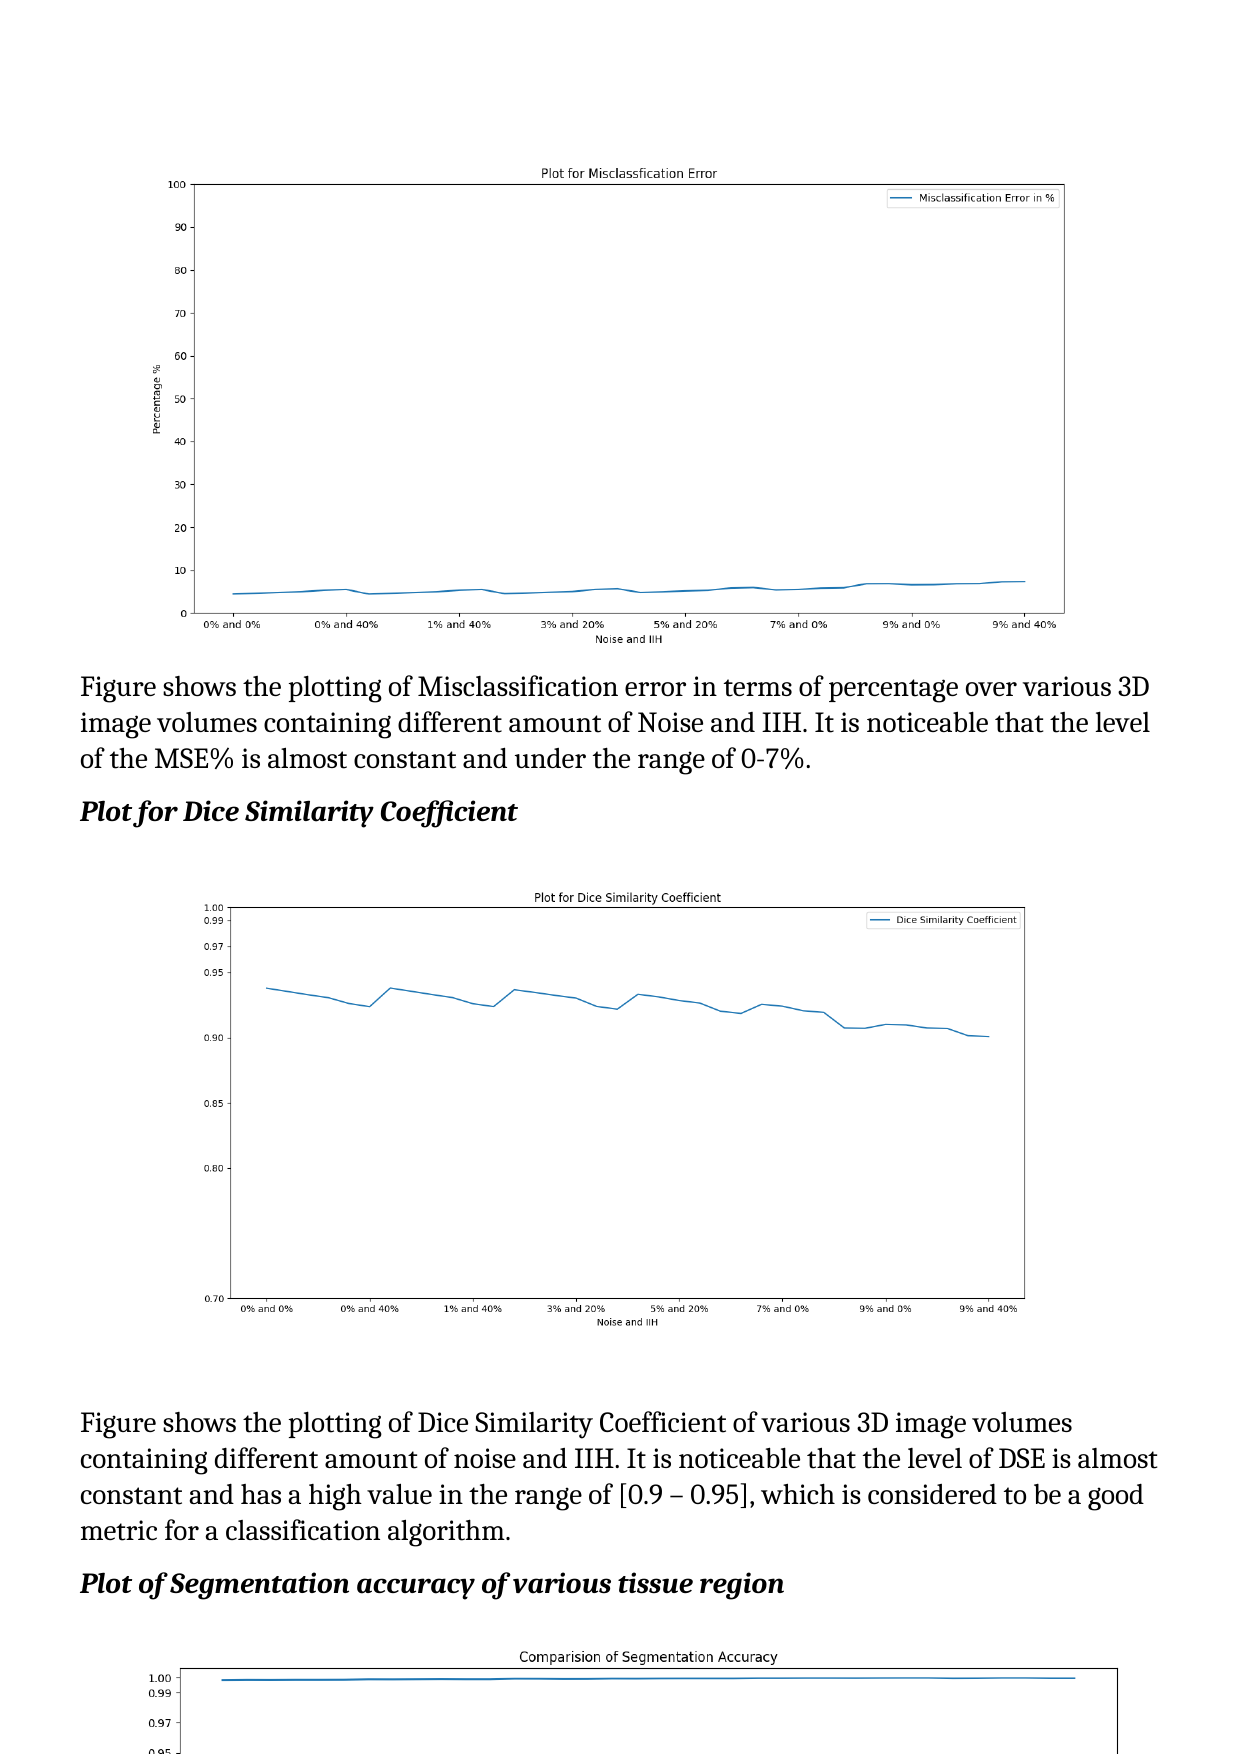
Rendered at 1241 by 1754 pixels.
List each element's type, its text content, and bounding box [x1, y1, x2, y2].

picture [143, 153, 1085, 652]
text Figure shows the plotting of Dice Similarity Coefficient of various 3D image volumes containing different amount of noise and IIH. It is noticeable that the level of DSE is almost constant and has a high value in the range of [0.9 – 0.95], which is considered to be a good metric for a classification algorithm. [80, 1370, 1161, 1548]
text Plot of Segmentation accuracy of various tissue region [80, 1567, 1161, 1601]
picture [174, 873, 1055, 1336]
text Plot for Dice Similarity Coefficient [80, 795, 1161, 828]
text Figure shows the plotting of Misclassification error in terms of percentage over various 3D image volumes containing different amount of Noise and IIH. It is noticeable that the level of the MSE% is almost constant and under the range of 0-7%. [80, 670, 1161, 776]
picture [124, 1628, 1153, 1754]
